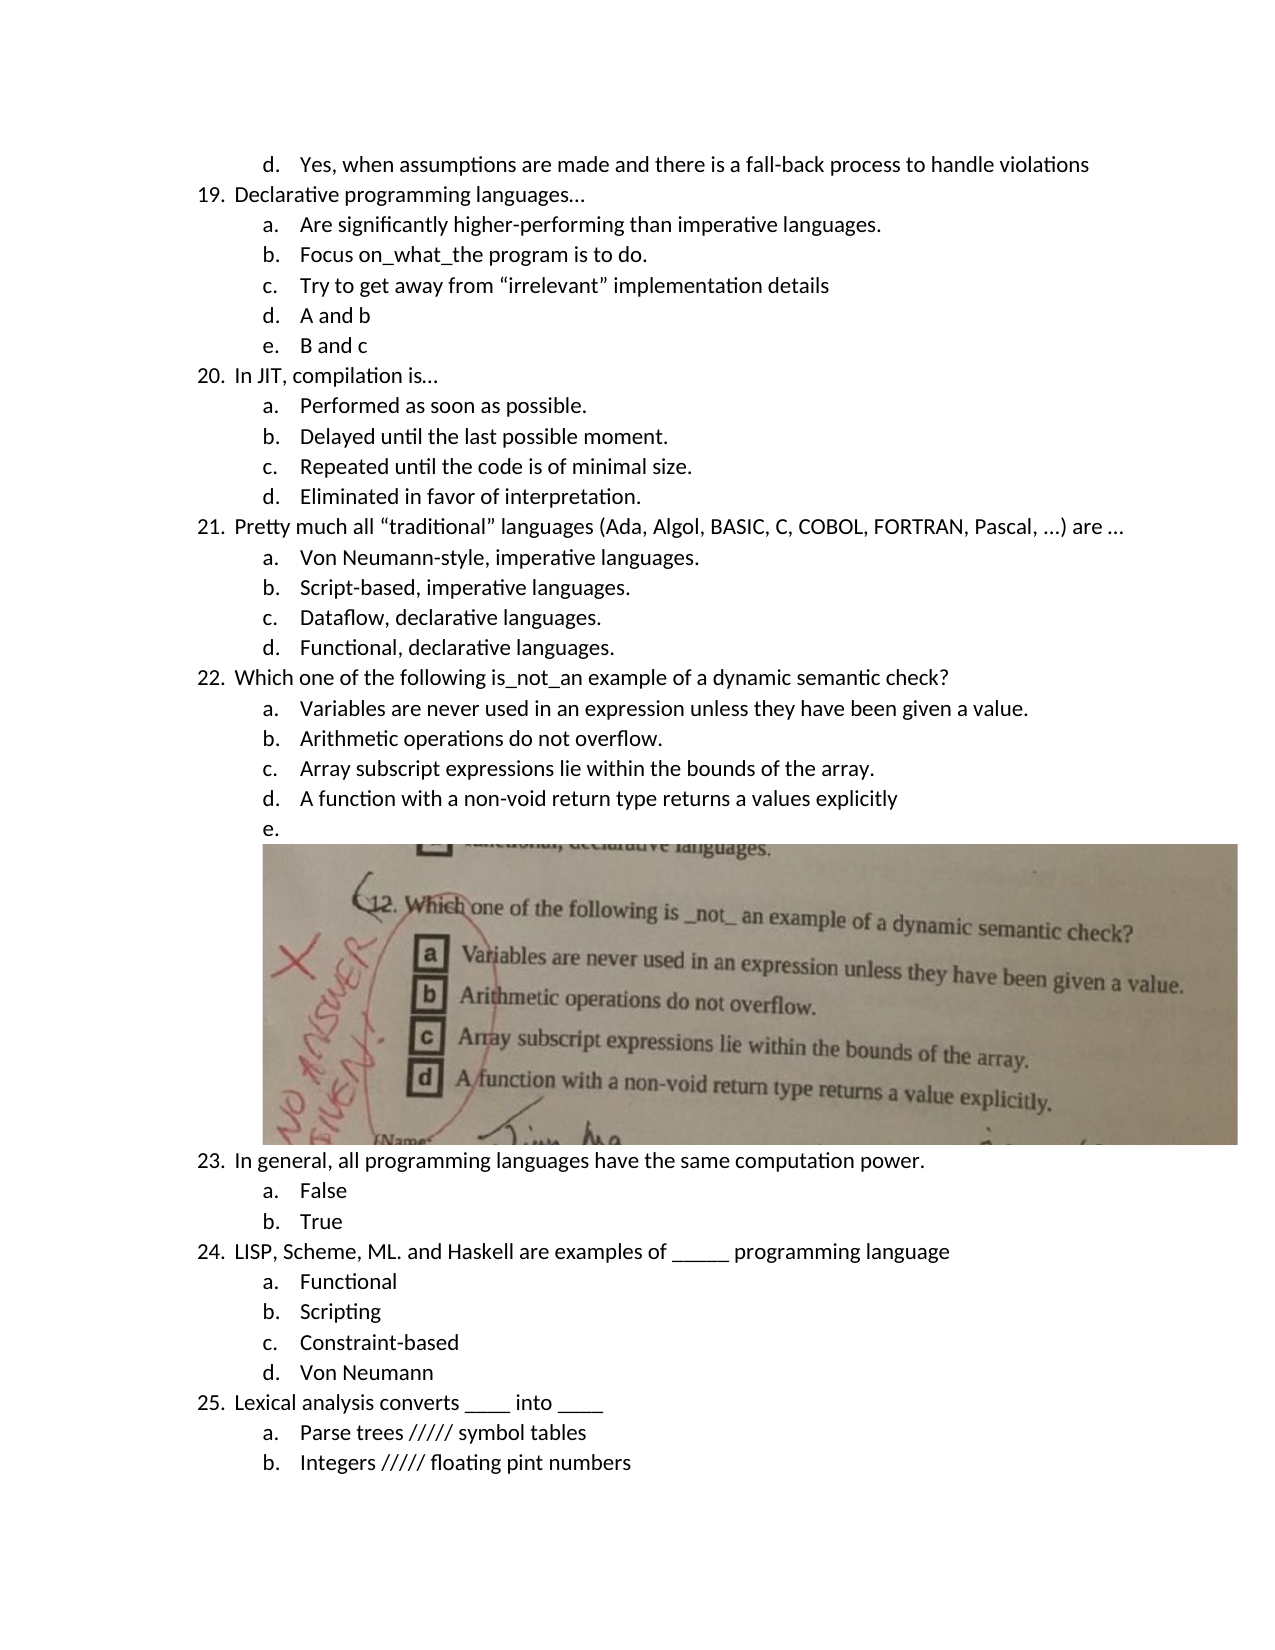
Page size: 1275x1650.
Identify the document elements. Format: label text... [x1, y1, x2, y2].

list True [262, 1207, 1125, 1235]
list In general, all programming languages have the same computation power. [197, 1146, 1125, 1174]
list In JIT, compilation is… [197, 361, 1125, 389]
list Integers ///// floating pint numbers [262, 1448, 1125, 1476]
list Functional, declarative languages. [262, 633, 1125, 661]
picture [262, 844, 1238, 1145]
list Scripting [262, 1297, 1125, 1325]
list Repeated until the code is of minimal size. [262, 452, 1125, 480]
list Array subscript expressions lie within the bounds of the array. [262, 754, 1125, 782]
list A function with a non-void return type returns a values explicitly [262, 784, 1125, 812]
list Eliminated in favor of interpretation. [262, 482, 1125, 510]
list Which one of the following is_not_an example of a dynamic semantic check? [197, 663, 1125, 692]
list A and b [262, 301, 1125, 329]
list Pretty much all “traditional” languages (Ada, Algol, BASIC, C, COBOL, FORTRAN, Pascal, ...) are … [197, 512, 1125, 541]
list Constraint-based [262, 1328, 1125, 1356]
list Are significantly higher-performing than imperative languages. [262, 210, 1125, 238]
list Yes, when assumptions are made and there is a fall-back process to handle violations [262, 150, 1125, 178]
list Von Neumann-style, imperative languages. [262, 543, 1125, 571]
list Lexical analysis converts ____ into ____ [197, 1388, 1125, 1416]
list Performed as soon as possible. [262, 392, 1125, 420]
list Script-based, imperative languages. [262, 573, 1125, 601]
list Von Neumann [262, 1358, 1125, 1386]
list Functional [262, 1267, 1125, 1295]
list Arithmetic operations do not overflow. [262, 724, 1125, 752]
list Declarative programming languages… [197, 180, 1125, 208]
list Dataflow, declarative languages. [262, 603, 1125, 631]
list B and c [262, 331, 1125, 359]
list Try to get away from “irrelevant” implementation details [262, 271, 1125, 299]
list LISP, Scheme, ML. and Haskell are examples of _____ programming language [197, 1237, 1125, 1265]
list Delayed until the last possible moment. [262, 422, 1125, 450]
list Variables are never used in an expression unless they have been given a value. [262, 694, 1125, 722]
list Parse trees ///// symbol tables [262, 1418, 1125, 1446]
list Focus on_what_the program is to do. [262, 241, 1125, 269]
list False [262, 1177, 1125, 1204]
